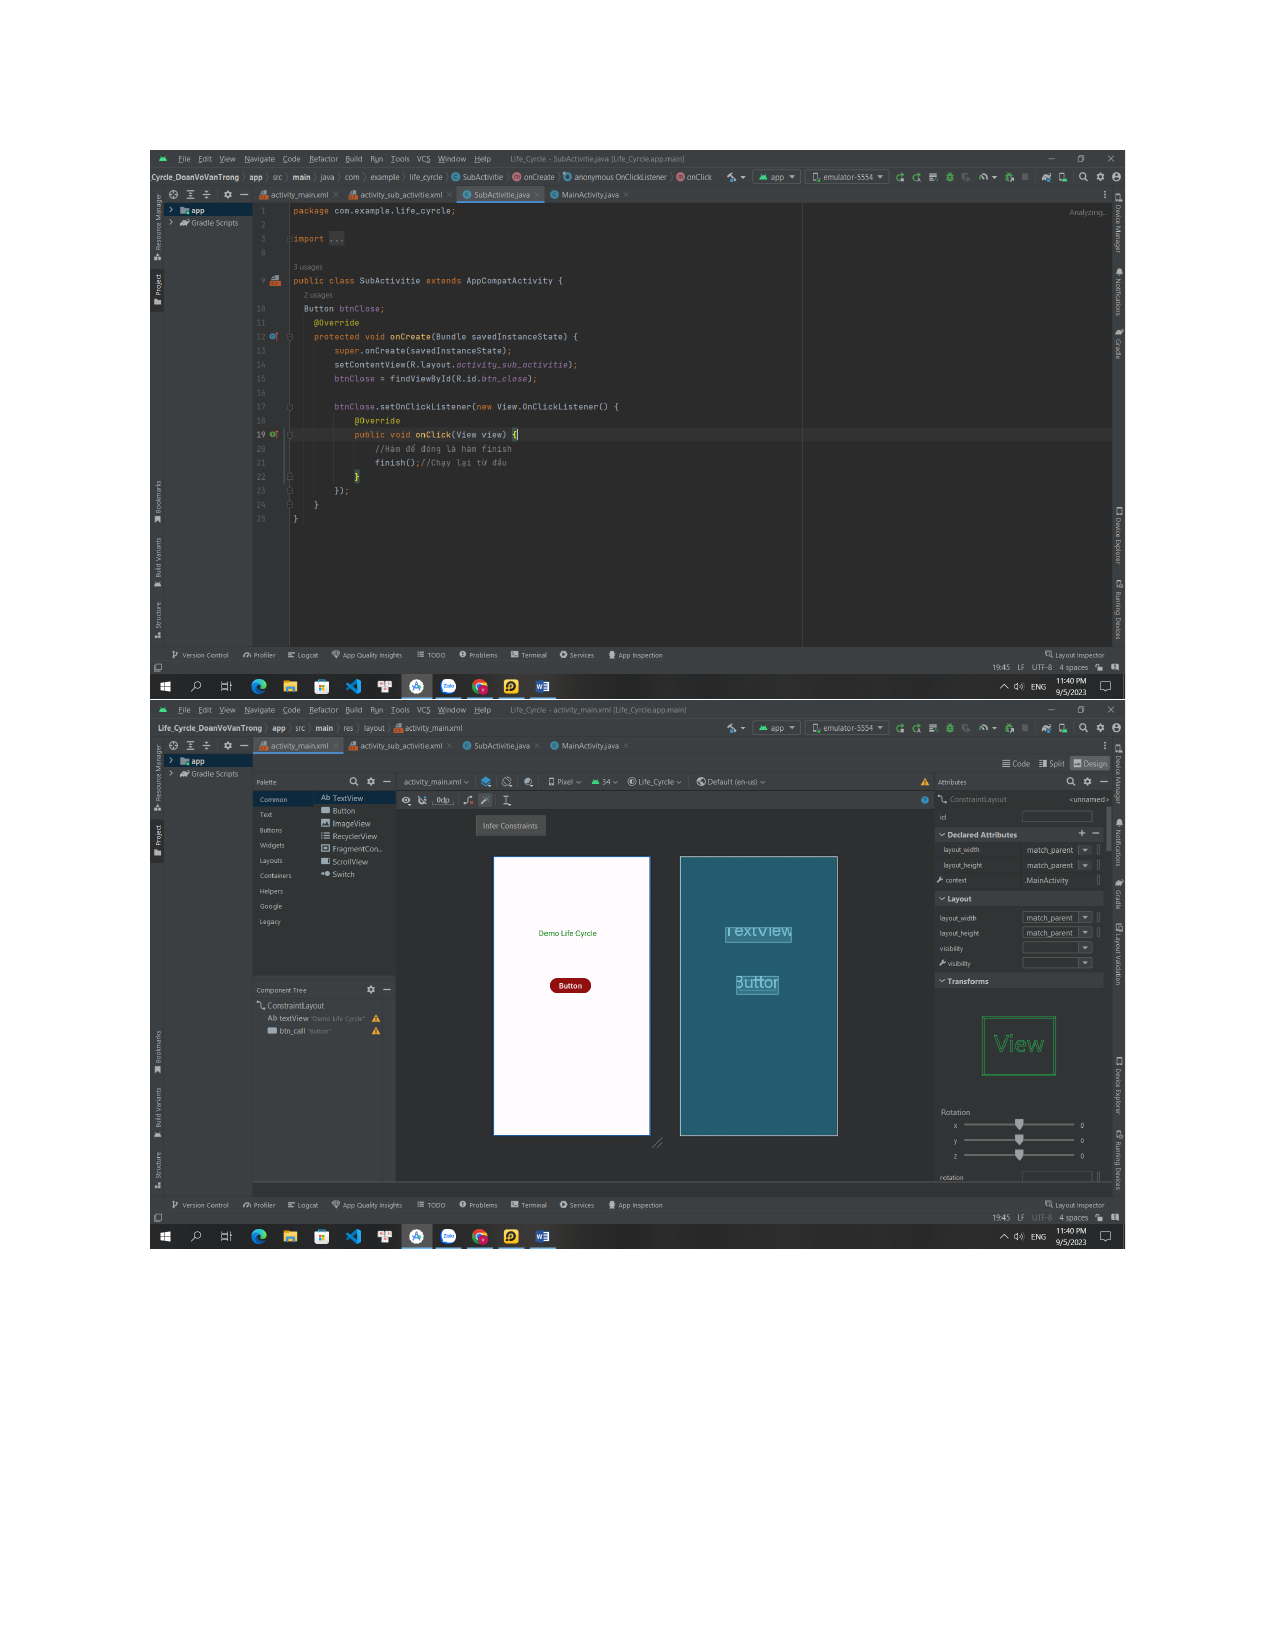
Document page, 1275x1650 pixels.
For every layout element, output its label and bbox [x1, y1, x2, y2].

picture [150, 700, 1125, 1249]
picture [150, 150, 1125, 699]
